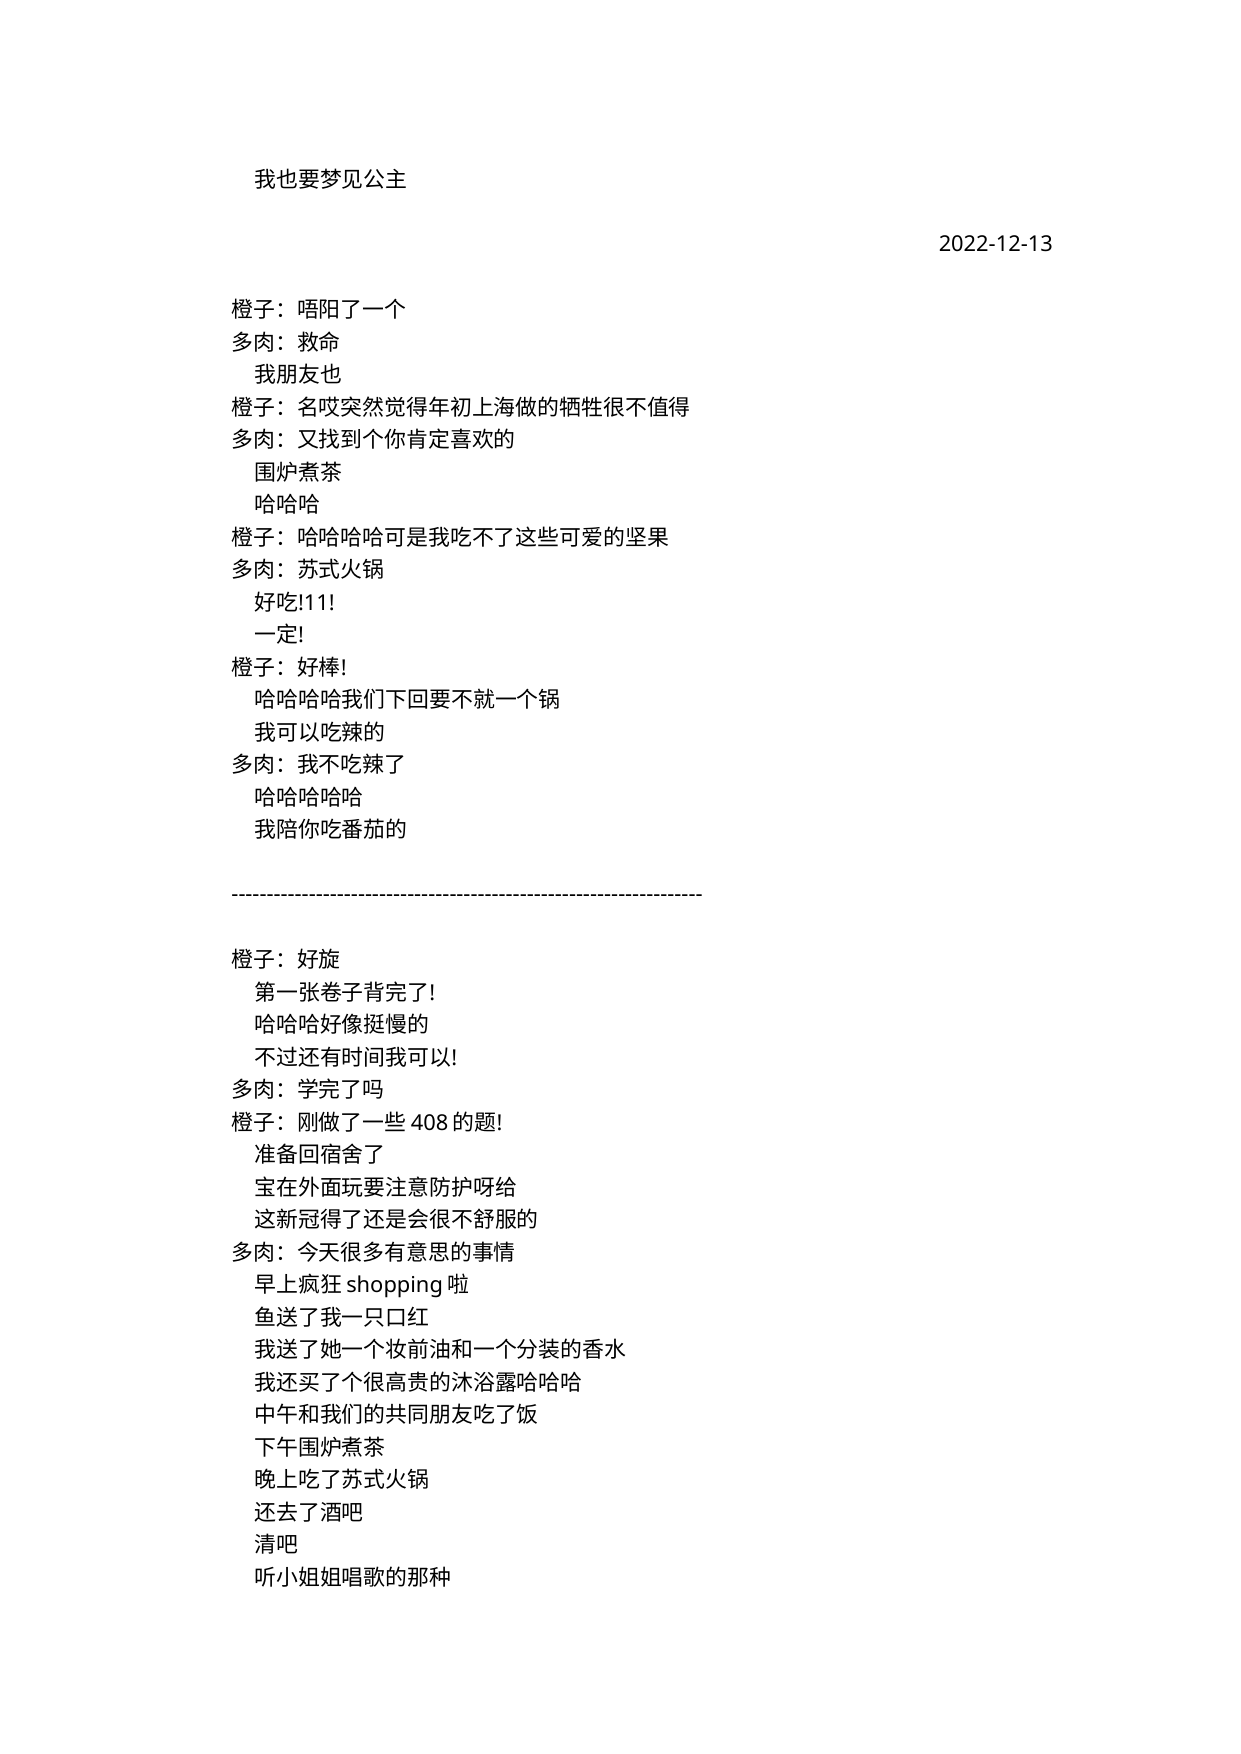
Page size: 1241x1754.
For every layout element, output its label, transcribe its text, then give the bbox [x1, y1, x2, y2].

text 早上疯狂shopping啦 [187, 1267, 1053, 1299]
text 我朋友也 [187, 357, 1053, 389]
text 哈哈哈哈哈 [187, 779, 1053, 812]
text 中午和我们的共同朋友吃了饭 [187, 1397, 1053, 1429]
text 听小姐姐唱歌的那种 [187, 1559, 1053, 1592]
text 我还买了个很高贵的沐浴露哈哈哈 [187, 1364, 1053, 1397]
text 2022-12-13 [187, 227, 1053, 259]
text 哈哈哈哈我们下回要不就一个锅 [187, 682, 1053, 714]
text 橙子：刚做了一些408的题! [187, 1104, 1053, 1137]
text 橙子：唔阳了一个 [187, 292, 1053, 324]
text 橙子：名哎突然觉得年初上海做的牺牲很不值得 [187, 389, 1053, 422]
text 多肉：今天很多有意思的事情 [187, 1234, 1053, 1267]
text 多肉：学完了吗 [187, 1072, 1053, 1104]
text 好吃!11! [187, 584, 1053, 617]
text 清吧 [187, 1527, 1053, 1559]
text 多肉：苏式火锅 [187, 552, 1053, 584]
text 不过还有时间我可以! [187, 1039, 1053, 1072]
text 多肉：又找到个你肯定喜欢的 [187, 422, 1053, 454]
text 我送了她一个妆前油和一个分装的香水 [187, 1332, 1053, 1364]
text 橙子：好旋 [187, 942, 1053, 974]
text 准备回宿舍了 [187, 1137, 1053, 1169]
text 多肉：救命 [187, 324, 1053, 357]
text 还去了酒吧 [187, 1494, 1053, 1527]
text 我可以吃辣的 [187, 714, 1053, 747]
text 哈哈哈好像挺慢的 [187, 1007, 1053, 1039]
text 我也要梦见公主 [187, 162, 1053, 194]
text 橙子：好棒! [187, 649, 1053, 682]
text 哈哈哈 [187, 487, 1053, 519]
text 围炉煮茶 [187, 454, 1053, 487]
text 我陪你吃番茄的 [187, 812, 1053, 844]
text 橙子：哈哈哈哈可是我吃不了这些可爱的坚果 [187, 519, 1053, 552]
text 宝在外面玩要注意防护呀给 [187, 1169, 1053, 1202]
text 多肉：我不吃辣了 [187, 747, 1053, 779]
text 一定! [187, 617, 1053, 649]
text 下午围炉煮茶 [187, 1429, 1053, 1462]
text 鱼送了我一只口红 [187, 1299, 1053, 1332]
text 第一张卷子背完了! [187, 974, 1053, 1007]
text 晚上吃了苏式火锅 [187, 1462, 1053, 1494]
text ------------------------------------------------------------------- [187, 877, 1053, 909]
text 这新冠得了还是会很不舒服的 [187, 1202, 1053, 1234]
